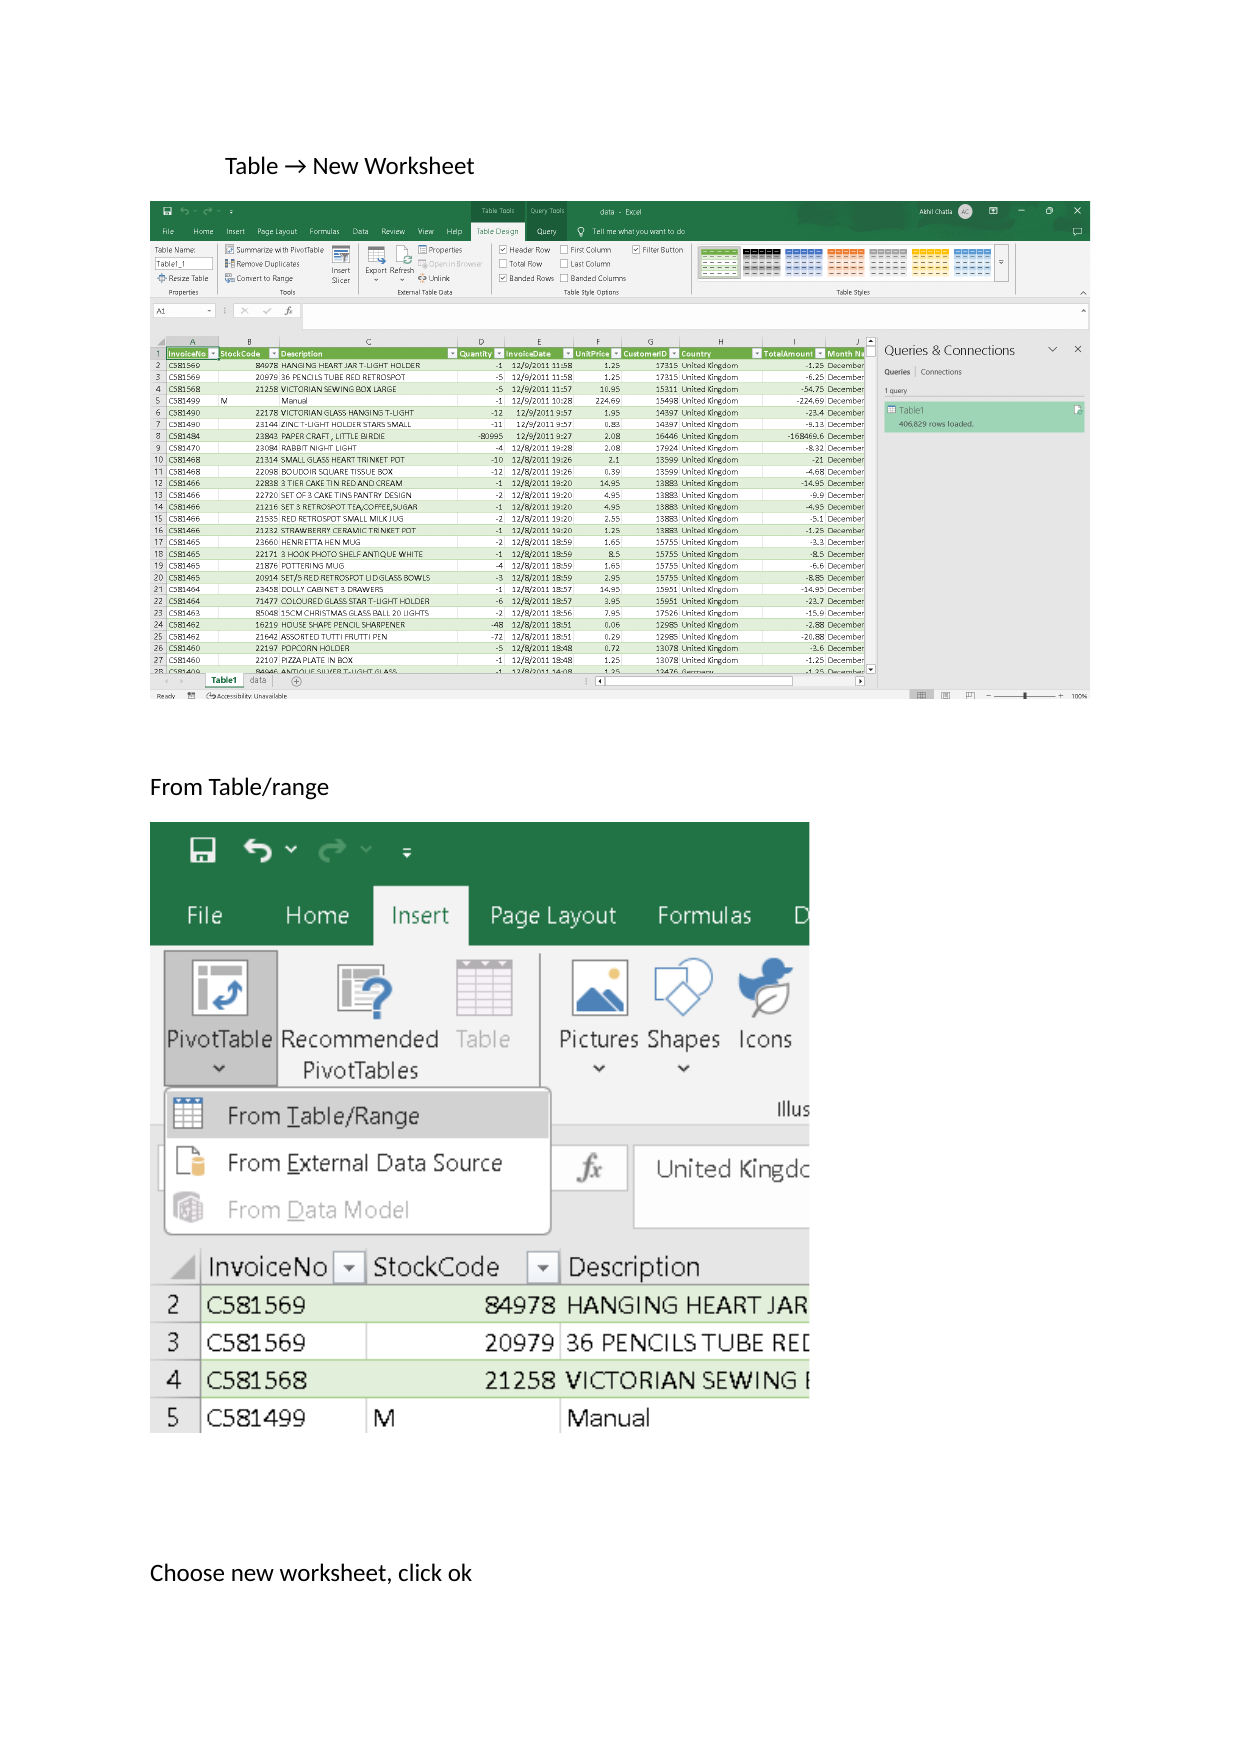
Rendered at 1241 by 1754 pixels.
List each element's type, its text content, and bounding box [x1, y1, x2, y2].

text Table → New Worksheet [225, 150, 1090, 181]
picture [150, 822, 810, 1433]
text From Table/range [150, 771, 1090, 802]
picture [150, 201, 1091, 699]
text Choose new worksheet, click ok [150, 1557, 1090, 1587]
